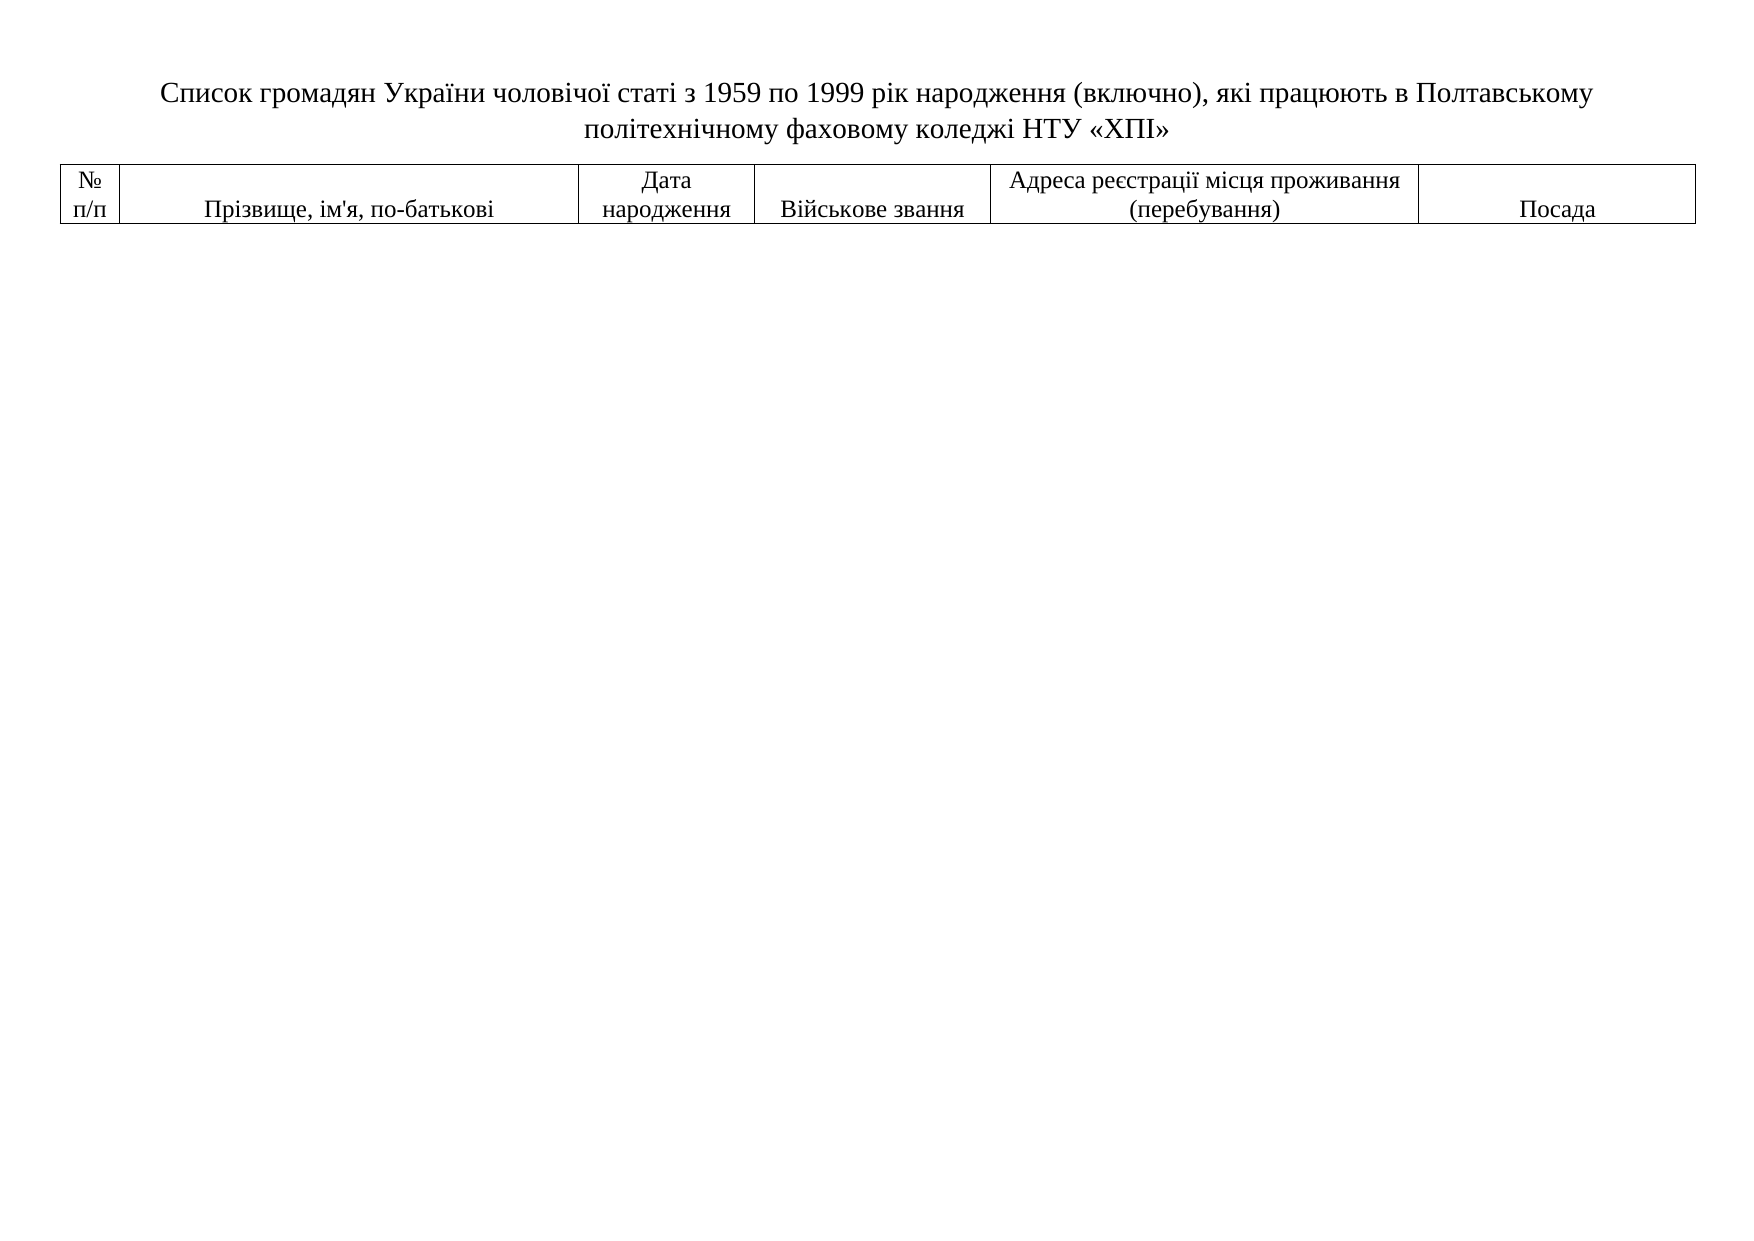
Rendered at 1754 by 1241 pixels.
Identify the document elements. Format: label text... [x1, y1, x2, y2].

table_header Прізвище, ім'я, по-батькові [120, 165, 578, 222]
table_header Адреса реєстрації місця проживання (перебування) [991, 165, 1418, 222]
table_header Посада [1419, 165, 1695, 222]
table_header Військове звання [755, 165, 990, 222]
text Список громадян України чоловічої статі з 1959 по 1999 рік народження (включно), які працюють в Полтавському політехнічному фаховому коледжі НТУ «ХПІ» [75, 75, 1679, 145]
table_header Дата народження [579, 165, 754, 222]
table_header № п/п [61, 165, 119, 222]
